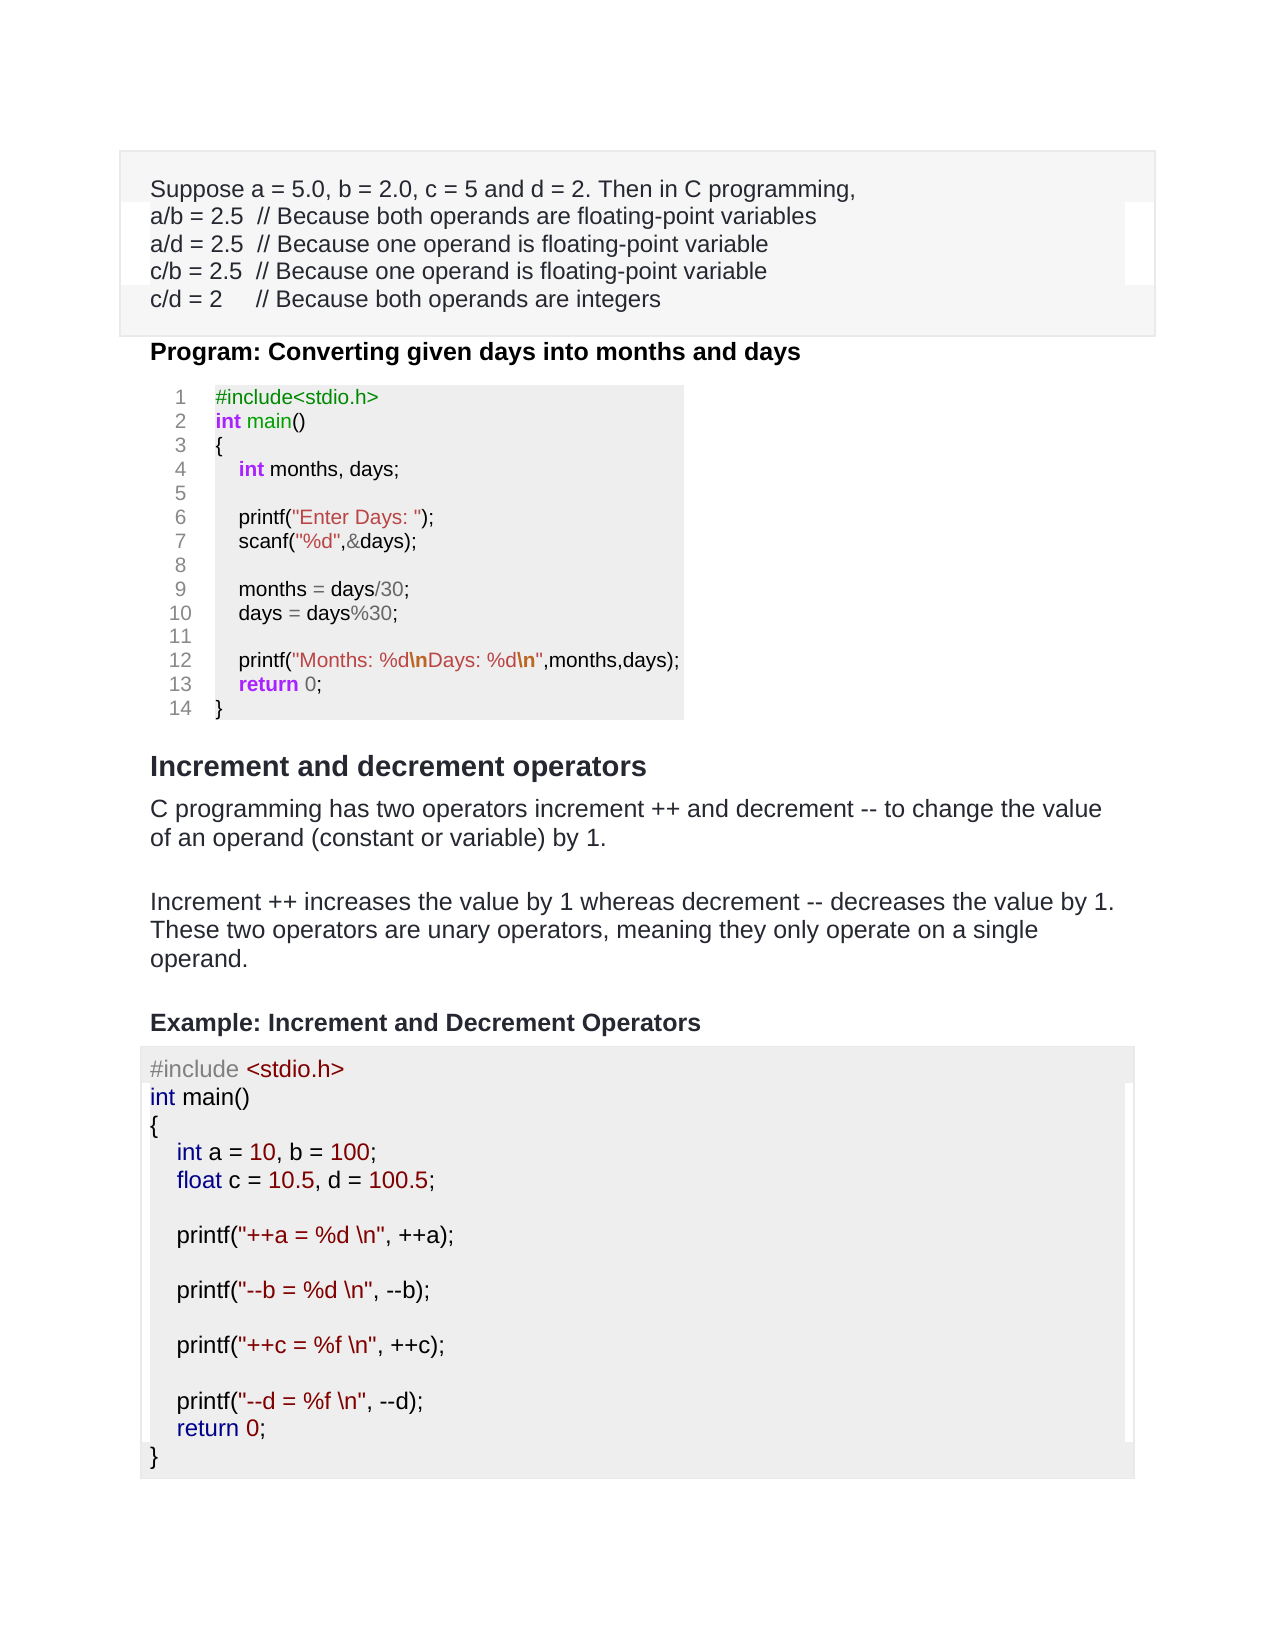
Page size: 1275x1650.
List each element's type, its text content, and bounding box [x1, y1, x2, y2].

text Suppose a = 5.0, b = 2.0, c = 5 and d = 2. Then in C programming, [121, 152, 1154, 202]
text printf("--b = %d \n", --b); [150, 1276, 1125, 1304]
table_header #include<stdio.h> int main() { int months, days; printf("Enter Days: "); scanf("%d",&days); months = days/30; days = days%30; printf("Months: %d\nDays: %d\n",months,days); return 0; } [197, 385, 684, 729]
text { [150, 1111, 1125, 1138]
text printf("++c = %f \n", ++c); [150, 1331, 1125, 1359]
text } [142, 1432, 1133, 1478]
text C programming has two operators increment ++ and decrement -- to change the value of an operand (constant or variable) by 1. [150, 794, 1125, 852]
text c/d = 2 // Because both operands are integers [121, 260, 1154, 335]
subtitle Increment and decrement operators [150, 749, 1125, 783]
text return 0; [150, 1414, 1125, 1432]
text float c = 10.5, d = 100.5; [150, 1166, 1125, 1193]
text a/b = 2.5 // Because both operands are floating-point variables [150, 202, 1125, 230]
text a/d = 2.5 // Because one operand is floating-point variable [150, 230, 1125, 257]
subtitle Example: Increment and Decrement Operators [150, 1008, 1125, 1037]
text int a = 10, b = 100; [150, 1138, 1125, 1166]
text int main() [150, 1083, 1125, 1111]
text Increment ++ increases the value by 1 whereas decrement -- decreases the value by 1. These two operators are unary operators, meaning they only operate on a single operand. [150, 887, 1125, 973]
text Program: Converting given days into months and days [150, 337, 1125, 366]
text #include <stdio.h> [142, 1047, 1133, 1083]
text printf("++a = %d \n", ++a); [150, 1221, 1125, 1249]
text printf("--d = %f \n", --d); [150, 1387, 1125, 1414]
table_header 1 2 3 4 5 6 7 8 9 10 11 12 13 14 [150, 385, 197, 729]
